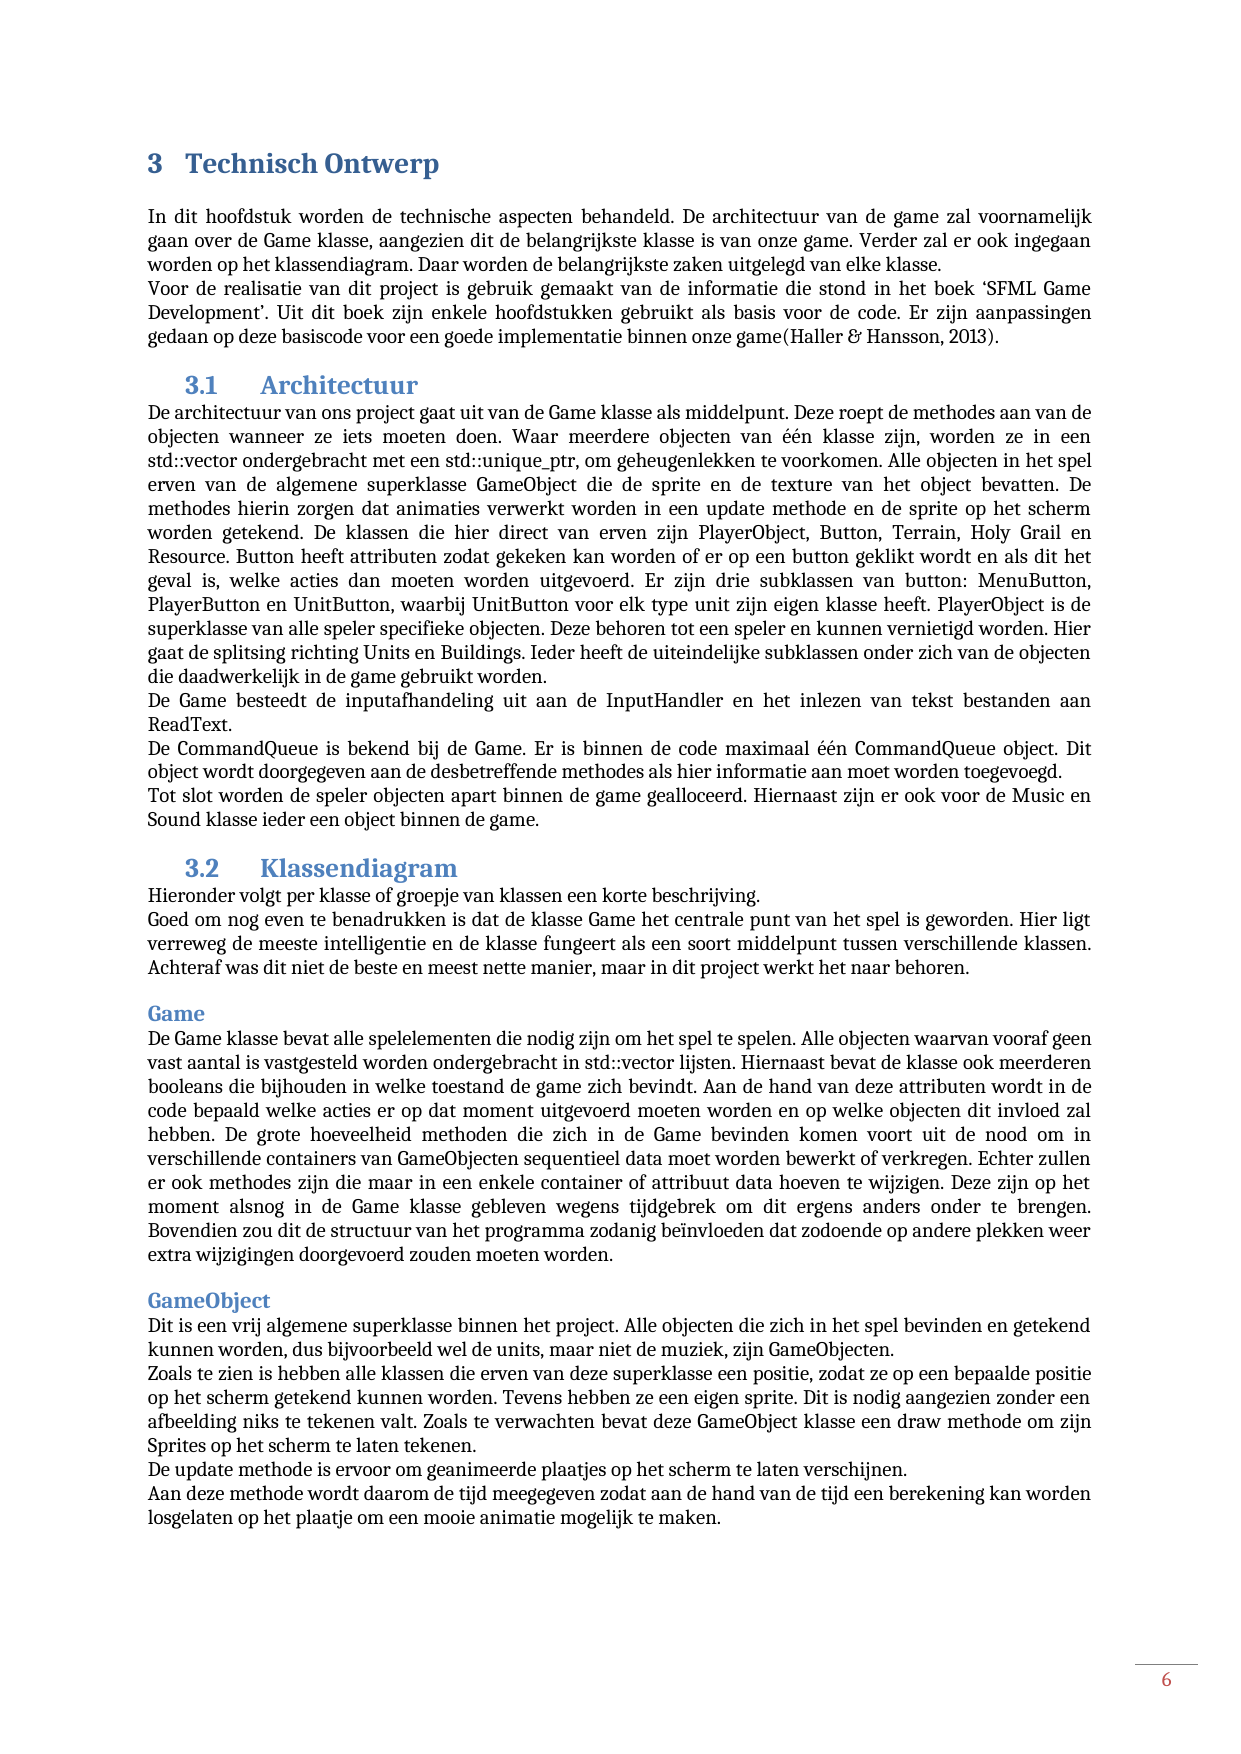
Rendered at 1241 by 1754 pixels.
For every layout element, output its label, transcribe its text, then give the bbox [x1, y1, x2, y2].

text Aan deze methode wordt daarom de tijd meegegeven zodat aan de hand van de tijd een berekening kan worden losgelaten op het plaatje om een mooie animatie mogelijk te maken. [148, 1482, 1093, 1529]
subtitle Technisch Ontwerp [148, 148, 1093, 181]
text In dit hoofdstuk worden de technische aspecten behandeld. De architectuur van de game zal voornamelijk gaan over de Game klasse, aangezien dit de belangrijkste klasse is van onze game. Verder zal er ook ingegaan worden op het klassendiagram. Daar worden de belangrijkste zaken uitgelegd van elke klasse. [148, 205, 1093, 277]
text De update methode is ervoor om geanimeerde plaatjes op het scherm te laten verschijnen. [148, 1458, 1093, 1482]
subtitle Game [148, 1001, 1093, 1027]
text Dit is een vrij algemene superklasse binnen het project. Alle objecten die zich in het spel bevinden en getekend kunnen worden, dus bijvoorbeeld wel de units, maar niet de muziek, zijn GameObjecten. [148, 1314, 1093, 1362]
subtitle Architectuur [185, 370, 1093, 401]
text De Game besteedt de inputafhandeling uit aan de InputHandler en het inlezen van tekst bestanden aan ReadText. [148, 688, 1093, 736]
text De Game klasse bevat alle spelelementen die nodig zijn om het spel te spelen. Alle objecten waarvan vooraf geen vast aantal is vastgesteld worden ondergebracht in std::vector lijsten. Hiernaast bevat de klasse ook meerderen booleans die bijhouden in welke toestand de game zich bevindt. Aan de hand van deze attributen wordt in de code bepaald welke acties er op dat moment uitgevoerd moeten worden en op welke objecten dit invloed zal hebben. De grote hoeveelheid methoden die zich in de Game bevinden komen voort uit de nood om in verschillende containers van GameObjecten sequentieel data moet worden bewerkt of verkregen. Echter zullen er ook methodes zijn die maar in een enkele container of attribuut data hoeven te wijzigen. Deze zijn op het moment alsnog in de Game klasse gebleven wegens tijdgebrek om dit ergens anders onder te brengen. Bovendien zou dit de structuur van het programma zodanig beïnvloeden dat zodoende op andere plekken weer extra wijzigingen doorgevoerd zouden moeten worden. [148, 1027, 1093, 1267]
text Zoals te zien is hebben alle klassen die erven van deze superklasse een positie, zodat ze op een bepaalde positie op het scherm getekend kunnen worden. Tevens hebben ze een eigen sprite. Dit is nodig aangezien zonder een afbeelding niks te tekenen valt. Zoals te verwachten bevat deze GameObject klasse een draw methode om zijn Sprites op het scherm te laten tekenen. [148, 1362, 1093, 1458]
text Tot slot worden de speler objecten apart binnen de game gealloceerd. Hiernaast zijn er ook voor de Music en Sound klasse ieder een object binnen de game. [148, 784, 1093, 832]
text Hieronder volgt per klasse of groepje van klassen een korte beschrijving. [148, 884, 1093, 908]
text De architectuur van ons project gaat uit van de Game klasse als middelpunt. Deze roept de methodes aan van de objecten wanneer ze iets moeten doen. Waar meerdere objecten van één klasse zijn, worden ze in een std::vector ondergebracht met een std::unique_ptr, om geheugenlekken te voorkomen. Alle objecten in het spel erven van de algemene superklasse GameObject die de sprite en de texture van het object bevatten. De methodes hierin zorgen dat animaties verwerkt worden in een update methode en de sprite op het scherm worden getekend. De klassen die hier direct van erven zijn PlayerObject, Button, Terrain, Holy Grail en Resource. Button heeft attributen zodat gekeken kan worden of er op een button geklikt wordt en als dit het geval is, welke acties dan moeten worden uitgevoerd. Er zijn drie subklassen van button: MenuButton, PlayerButton en UnitButton, waarbij UnitButton voor elk type unit zijn eigen klasse heeft. PlayerObject is de superklasse van alle speler specifieke objecten. Deze behoren tot een speler en kunnen vernietigd worden. Hier gaat de splitsing richting Units en Buildings. Ieder heeft de uiteindelijke subklassen onder zich van de objecten die daadwerkelijk in de game gebruikt worden. [148, 401, 1093, 688]
subtitle GameObject [148, 1287, 1093, 1314]
text Goed om nog even te benadrukken is dat de klasse Game het centrale punt van het spel is geworden. Hier ligt verreweg de meeste intelligentie en de klasse fungeert als een soort middelpunt tussen verschillende klassen. Achteraf was dit niet de beste en meest nette manier, maar in dit project werkt het naar behoren. [148, 908, 1093, 980]
text Voor de realisatie van dit project is gebruik gemaakt van de informatie die stond in het boek ‘SFML Game Development’. Uit dit boek zijn enkele hoofdstukken gebruikt als basis voor de code. Er zijn aanpassingen gedaan op deze basiscode voor een goede implementatie binnen onze game(Haller & Hansson, 2013). [148, 277, 1093, 349]
subtitle Klassendiagram [185, 853, 1093, 884]
text De CommandQueue is bekend bij de Game. Er is binnen de code maximaal één CommandQueue object. Dit object wordt doorgegeven aan de desbetreffende methodes als hier informatie aan moet worden toegevoegd. [148, 736, 1093, 784]
